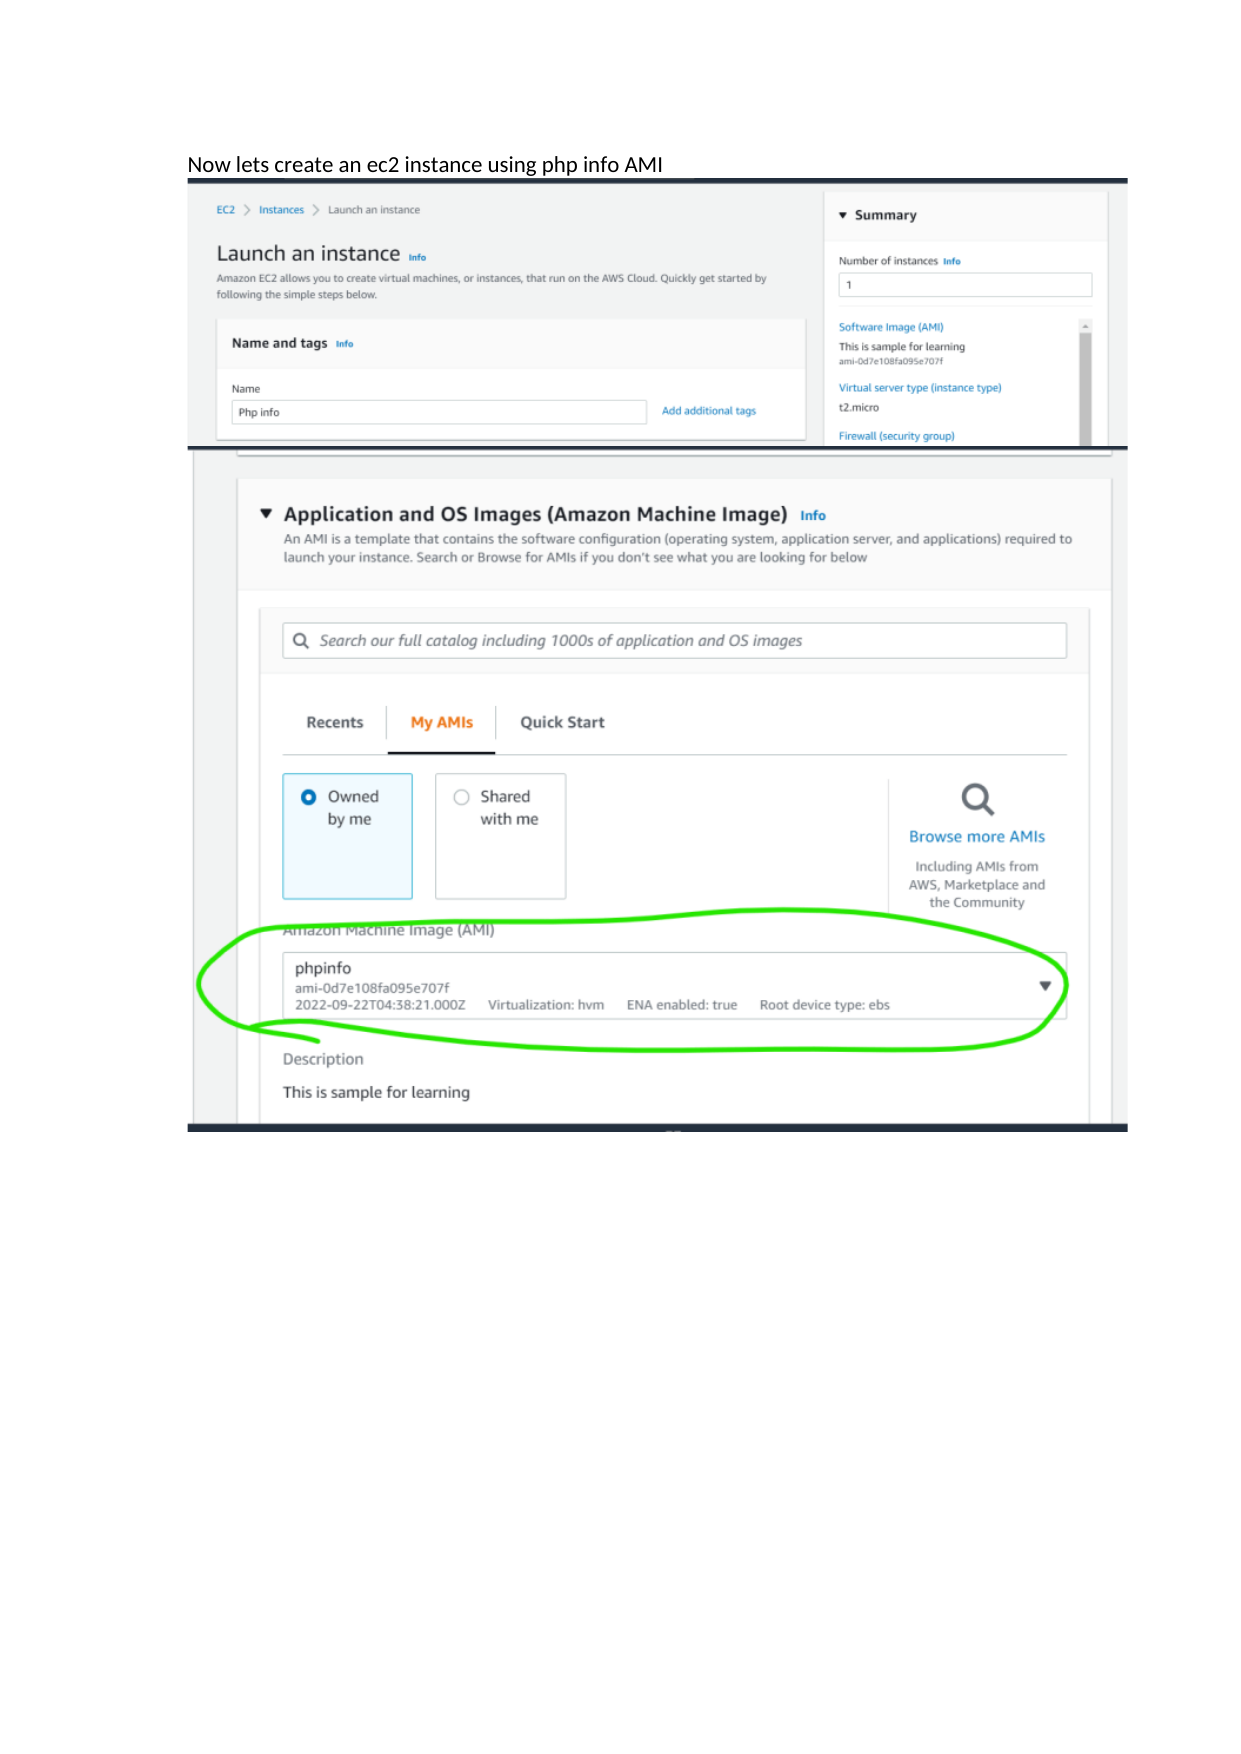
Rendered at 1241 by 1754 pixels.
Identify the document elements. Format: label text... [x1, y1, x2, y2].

text Now lets create an ec2 instance using php info AMI [187, 150, 1090, 178]
picture [187, 178, 1128, 1132]
